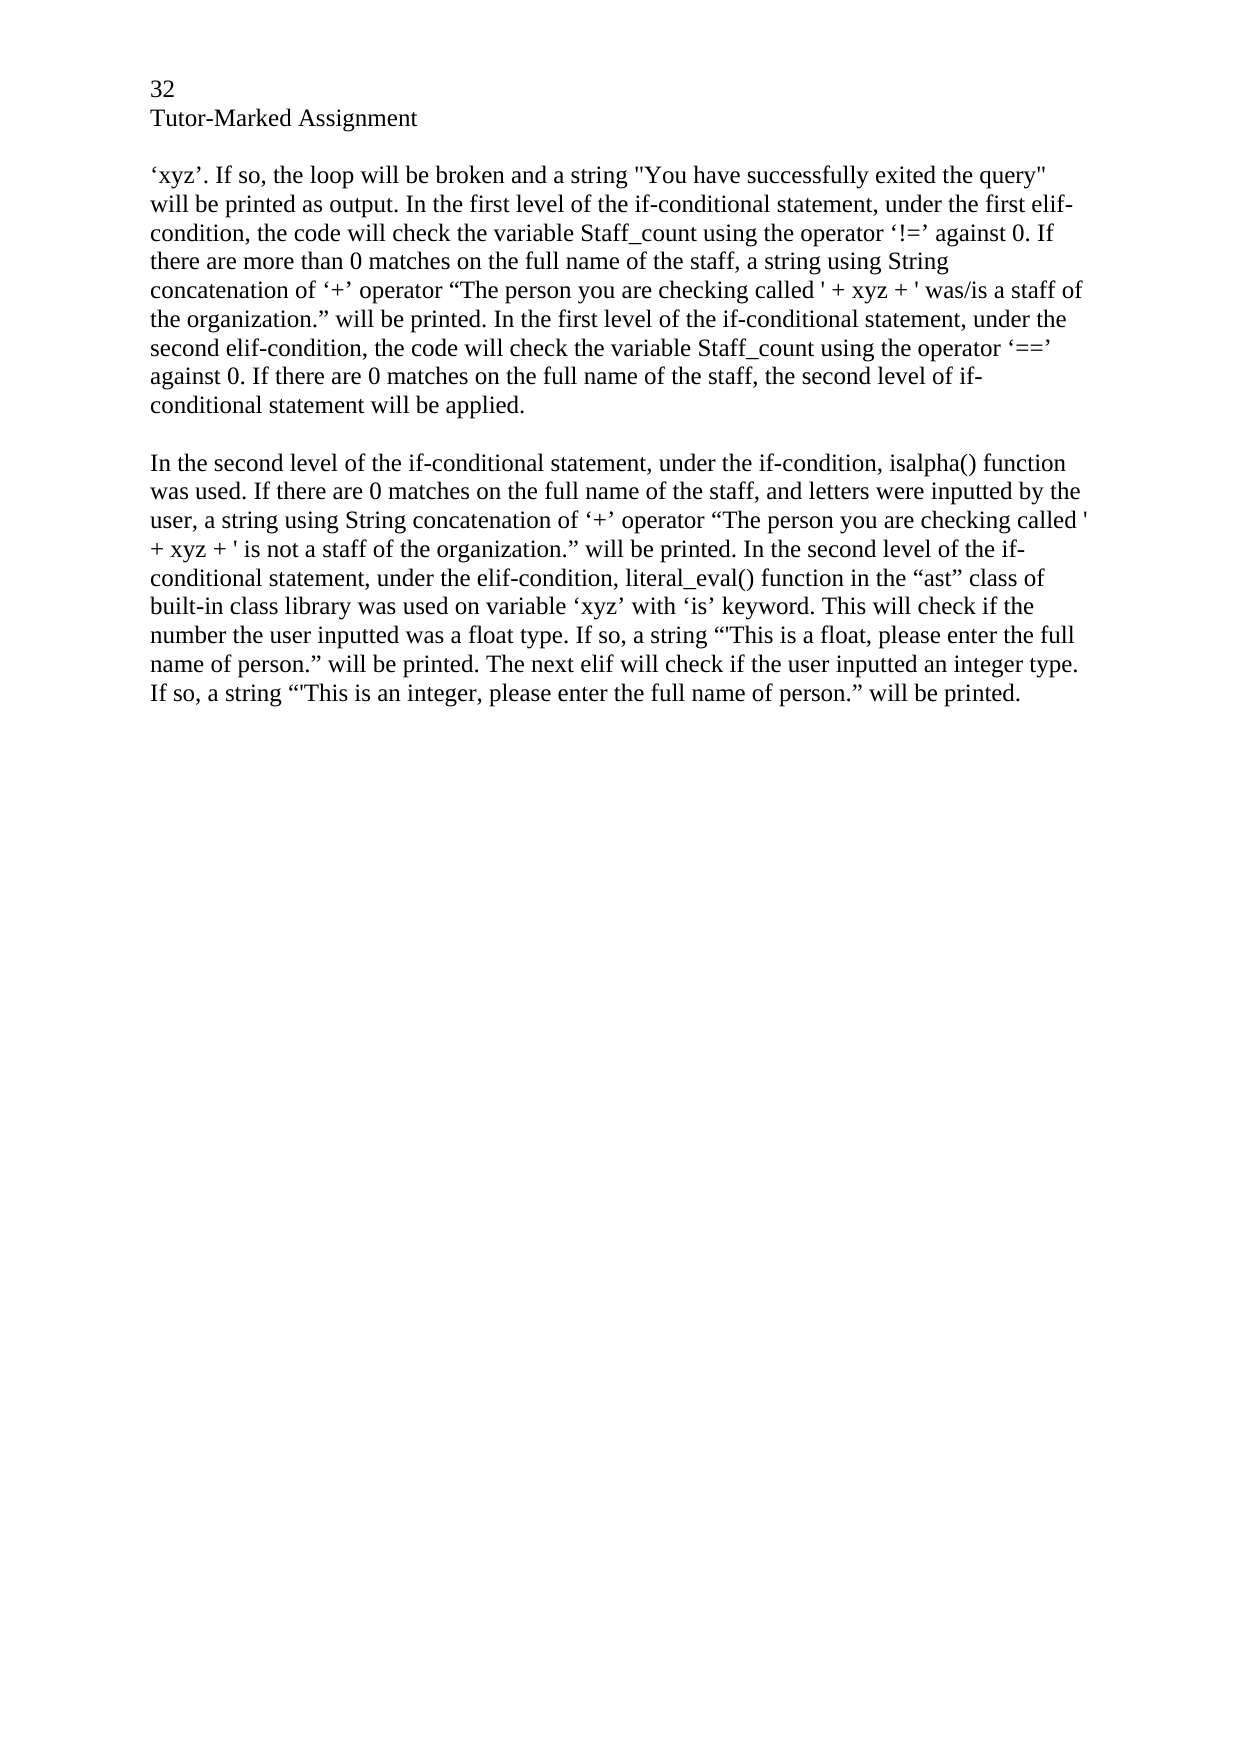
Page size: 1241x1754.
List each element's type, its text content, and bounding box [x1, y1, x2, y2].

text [150, 160, 1090, 419]
text In the second level of the if-conditional statement, under the if-condition, isalpha() function was used. If there are 0 matches on the full name of the staff, and letters were inputted by the user, a string using String concatenation of ‘+’ operator “The person you are checking called ' + xyz + ' is not a staff of the organization.” will be printed. In the second level of the if-conditional statement, under the elif-condition, literal_eval() function in the “ast” class of built-in class library was used on variable ‘xyz’ with ‘is’ keyword. This will check if the number the user inputted was a float type. If so, a string “'This is a float, please enter the full name of person.” will be printed. The next elif will check if the user inputted an integer type. If so, a string “'This is an integer, please enter the full name of person.” will be printed. [150, 448, 1090, 706]
